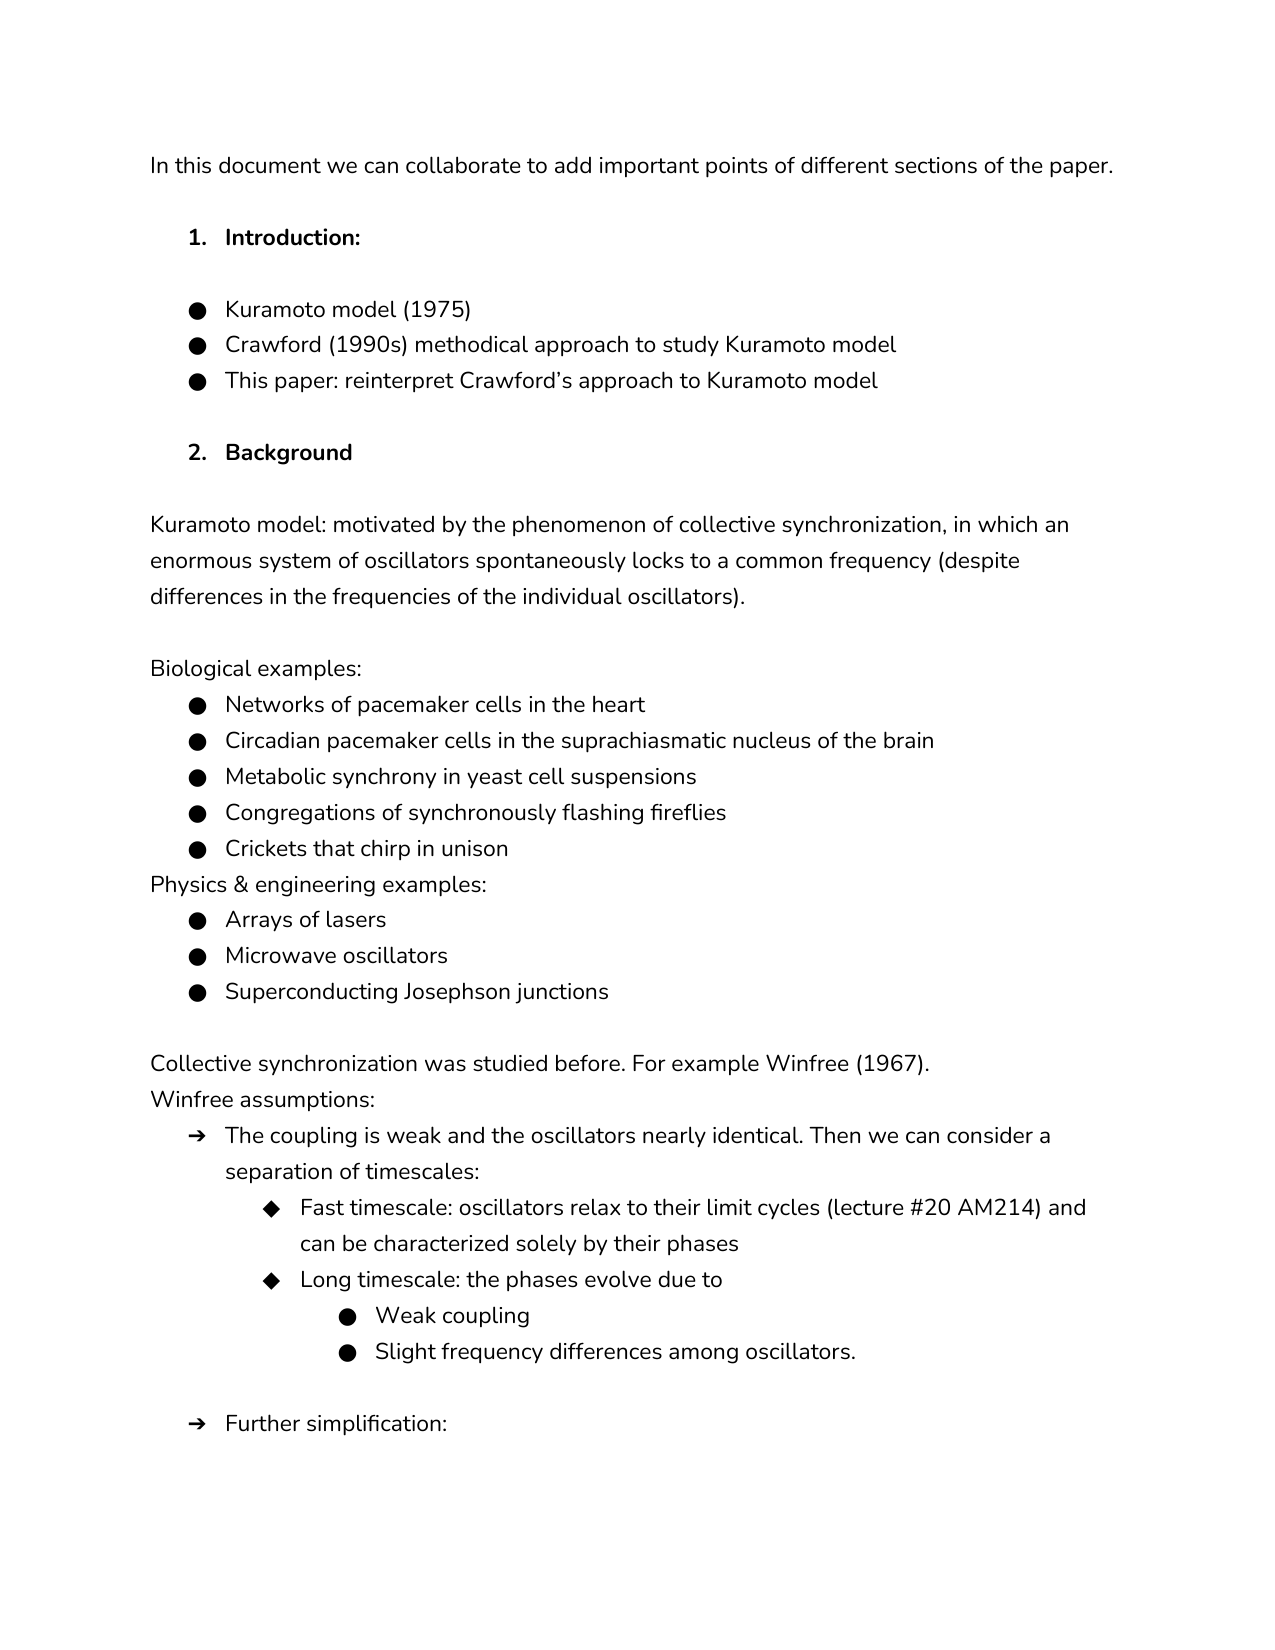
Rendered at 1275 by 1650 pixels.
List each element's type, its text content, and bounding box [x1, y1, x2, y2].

list The coupling is weak and the oscillators nearly identical. Then we can consider a separation of timescales: [187, 1120, 1125, 1187]
list Superconducting Josephson junctions [187, 977, 1125, 1008]
list Crawford (1990s) methodical approach to study Kuramoto model [187, 330, 1125, 361]
list Further simplification: [187, 1408, 1125, 1439]
list Long timescale: the phases evolve due to [262, 1264, 1125, 1295]
text Physics & engineering examples: [150, 869, 1125, 900]
list Circadian pacemaker cells in the suprachiasmatic nucleus of the brain [187, 725, 1125, 756]
list Weak coupling [337, 1300, 1125, 1331]
list Kuramoto model (1975) [187, 294, 1125, 325]
list Slight frequency differences among oscillators. [337, 1336, 1125, 1367]
text Winfree assumptions: [150, 1084, 1125, 1116]
text Collective synchronization was studied before. For example Winfree (1967). [150, 1048, 1125, 1080]
list Microwave oscillators [187, 941, 1125, 972]
list Background [187, 437, 1125, 469]
text In this document we can collaborate to add important points of different sections of the paper. [150, 150, 1125, 181]
text Kuramoto model: motivated by the phenomenon of collective synchronization, in which an enormous system of oscillators spontaneously locks to a common frequency (despite differences in the frequencies of the individual oscillators). [150, 509, 1125, 612]
list Arrays of lasers [187, 905, 1125, 936]
list This paper: reinterpret Crawford’s approach to Kuramoto model [187, 366, 1125, 397]
list Congregations of synchronously flashing fireflies [187, 797, 1125, 828]
list Networks of pacemaker cells in the heart [187, 689, 1125, 720]
list Introduction: [187, 222, 1125, 253]
list Crickets that chirp in unison [187, 833, 1125, 864]
list Metabolic synchrony in yeast cell suspensions [187, 761, 1125, 792]
text Biological examples: [150, 653, 1125, 684]
list Fast timescale: oscillators relax to their limit cycles (lecture #20 AM214) and can be characterized solely by their phases [262, 1192, 1125, 1259]
